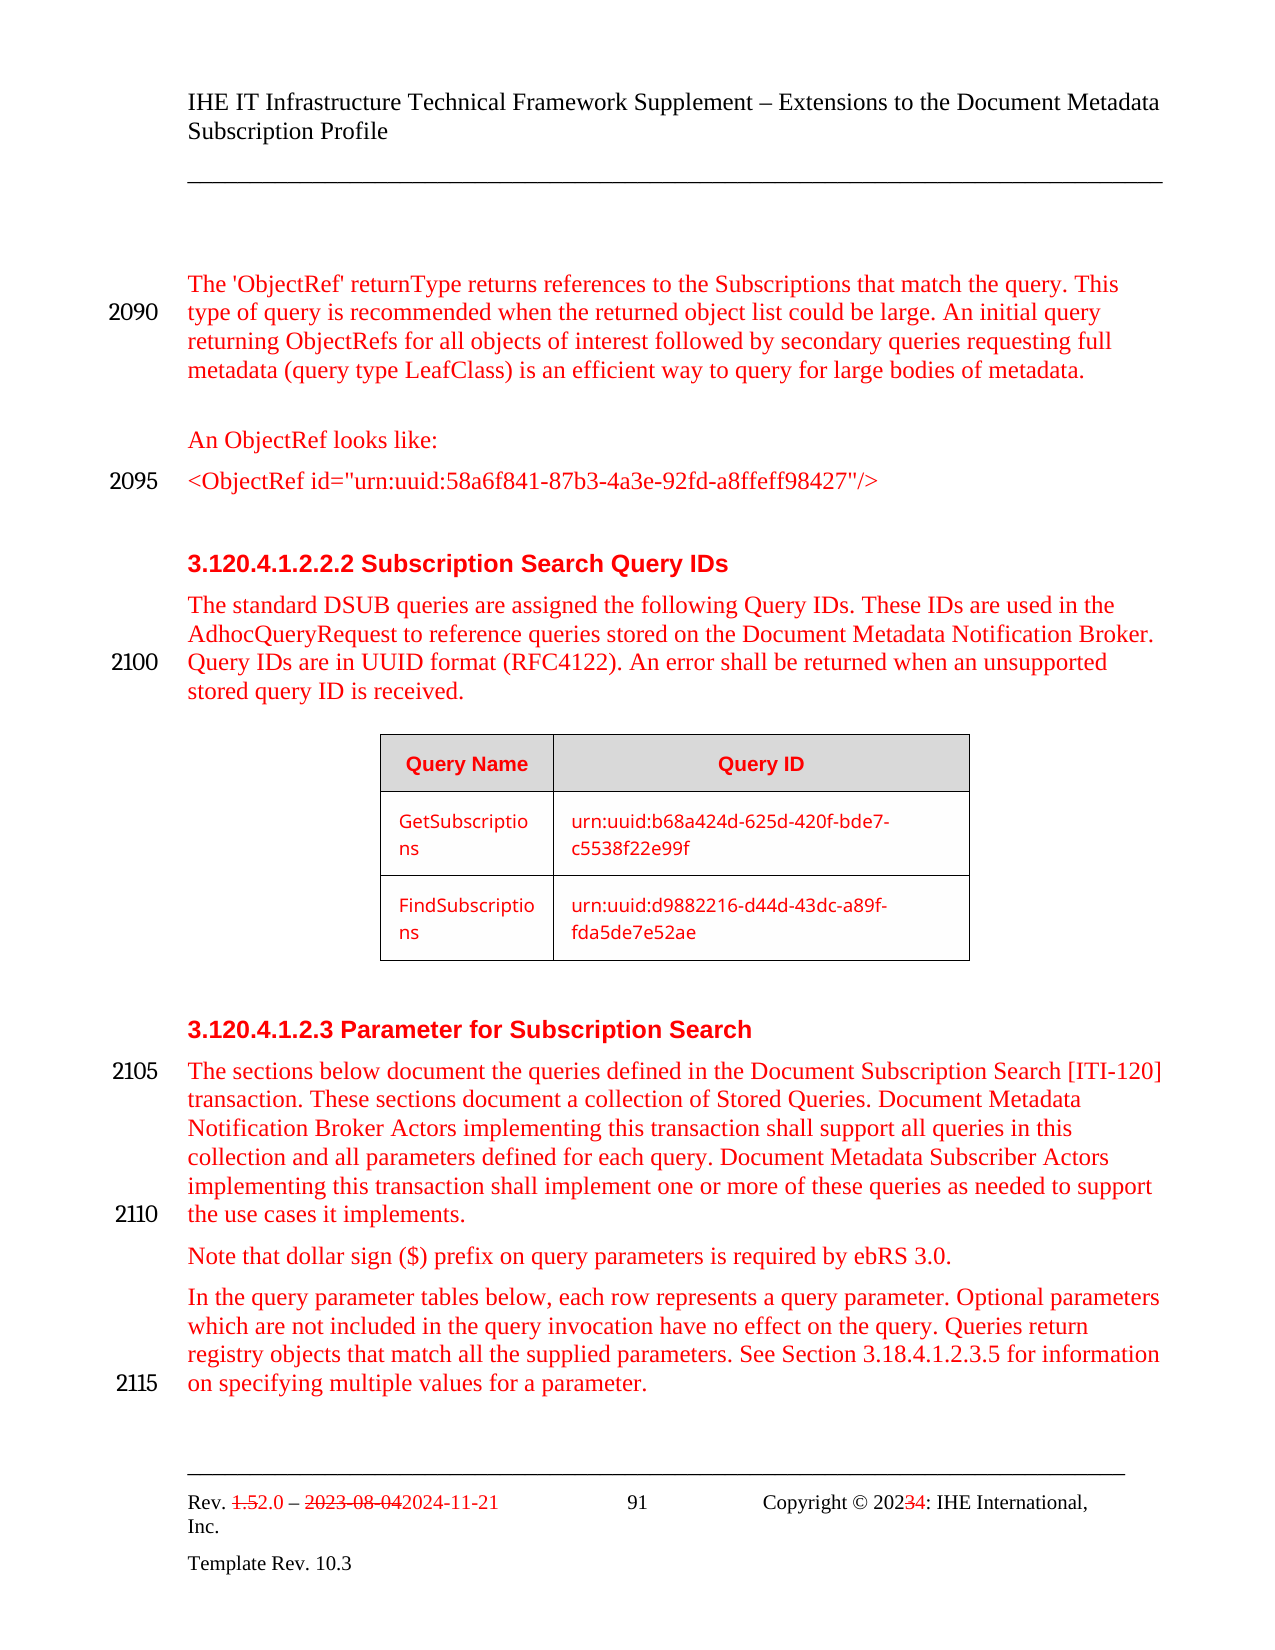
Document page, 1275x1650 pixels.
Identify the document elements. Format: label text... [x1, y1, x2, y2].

table_cell FindSubscriptions [381, 876, 553, 960]
table_cell urn:uuid:d9882216-d44d-43dc-a89f-fda5de7e52ae [554, 876, 969, 960]
table_header Query ID [554, 735, 969, 791]
subtitle 3.120.4.1.2.2.2 Subscription Search Query IDs [187, 549, 1162, 577]
table_cell urn:uuid:b68a424d-625d-420f-bde7-c5538f22e99f [554, 792, 969, 875]
text An ObjectRef looks like: [187, 425, 1162, 454]
text <ObjectRef id="urn:uuid:58a6f841-87b3-4a3e-92fd-a8ffeff98427"/> [187, 466, 1162, 495]
text In the query parameter tables below, each row represents a query parameter. Optional parameters which are not included in the query invocation have no effect on the query. Queries return registry objects that match all the supplied parameters. See Section 3.18.4.1.2.3.5 for information on specifying multiple values for a parameter. [187, 1282, 1162, 1397]
table_cell GetSubscriptions [381, 792, 553, 875]
text Note that dollar sign ($) prefix on query parameters is required by ebRS 3.0. [187, 1241, 1162, 1269]
text The sections below document the queries defined in the Document Subscription Search [ITI-120] transaction. These sections document a collection of Stored Queries. Document Metadata Notification Broker Actors implementing this transaction shall support all queries in this collection and all parameters defined for each query. Document Metadata Subscriber Actors implementing this transaction shall implement one or more of these queries as needed to support the use cases it implements. [187, 1056, 1162, 1228]
text The 'ObjectRef' returnType returns references to the Subscriptions that match the query. This type of query is recommended when the returned object list could be large. An initial query returning ObjectRefs for all objects of interest followed by secondary queries requesting full metadata (query type LeafClass) is an efficient way to query for large bodies of metadata. [187, 269, 1162, 384]
table_header Query Name [381, 735, 553, 791]
subtitle 3.120.4.1.2.3 Parameter for Subscription Search [187, 1014, 1162, 1043]
text The standard DSUB queries are assigned the following Query IDs. These IDs are used in the AdhocQueryRequest to reference queries stored on the Document Metadata Notification Broker. Query IDs are in UUID format (RFC4122). An error shall be returned when an unsupported stored query ID is received. [187, 590, 1162, 705]
